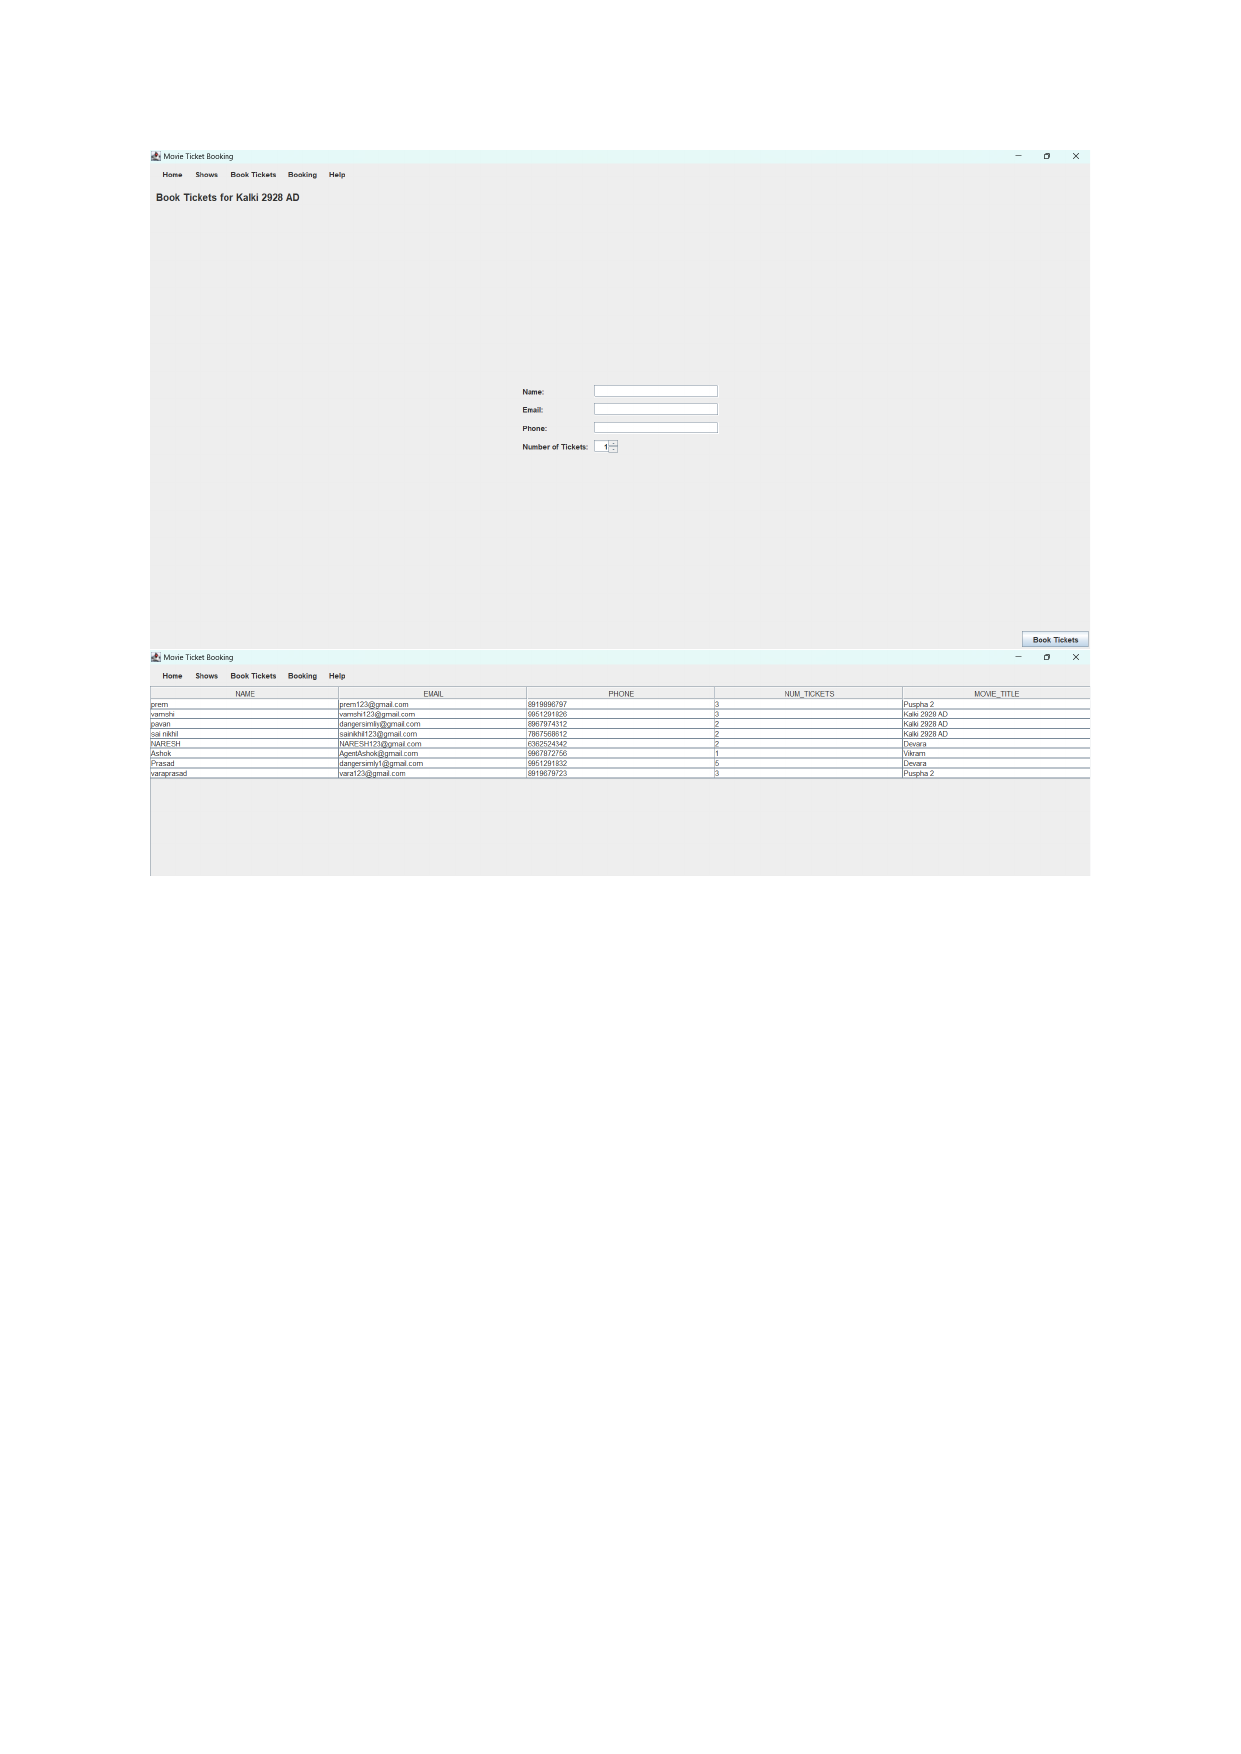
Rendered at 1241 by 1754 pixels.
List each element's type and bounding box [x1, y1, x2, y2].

picture [150, 150, 1091, 649]
picture [150, 650, 1091, 876]
